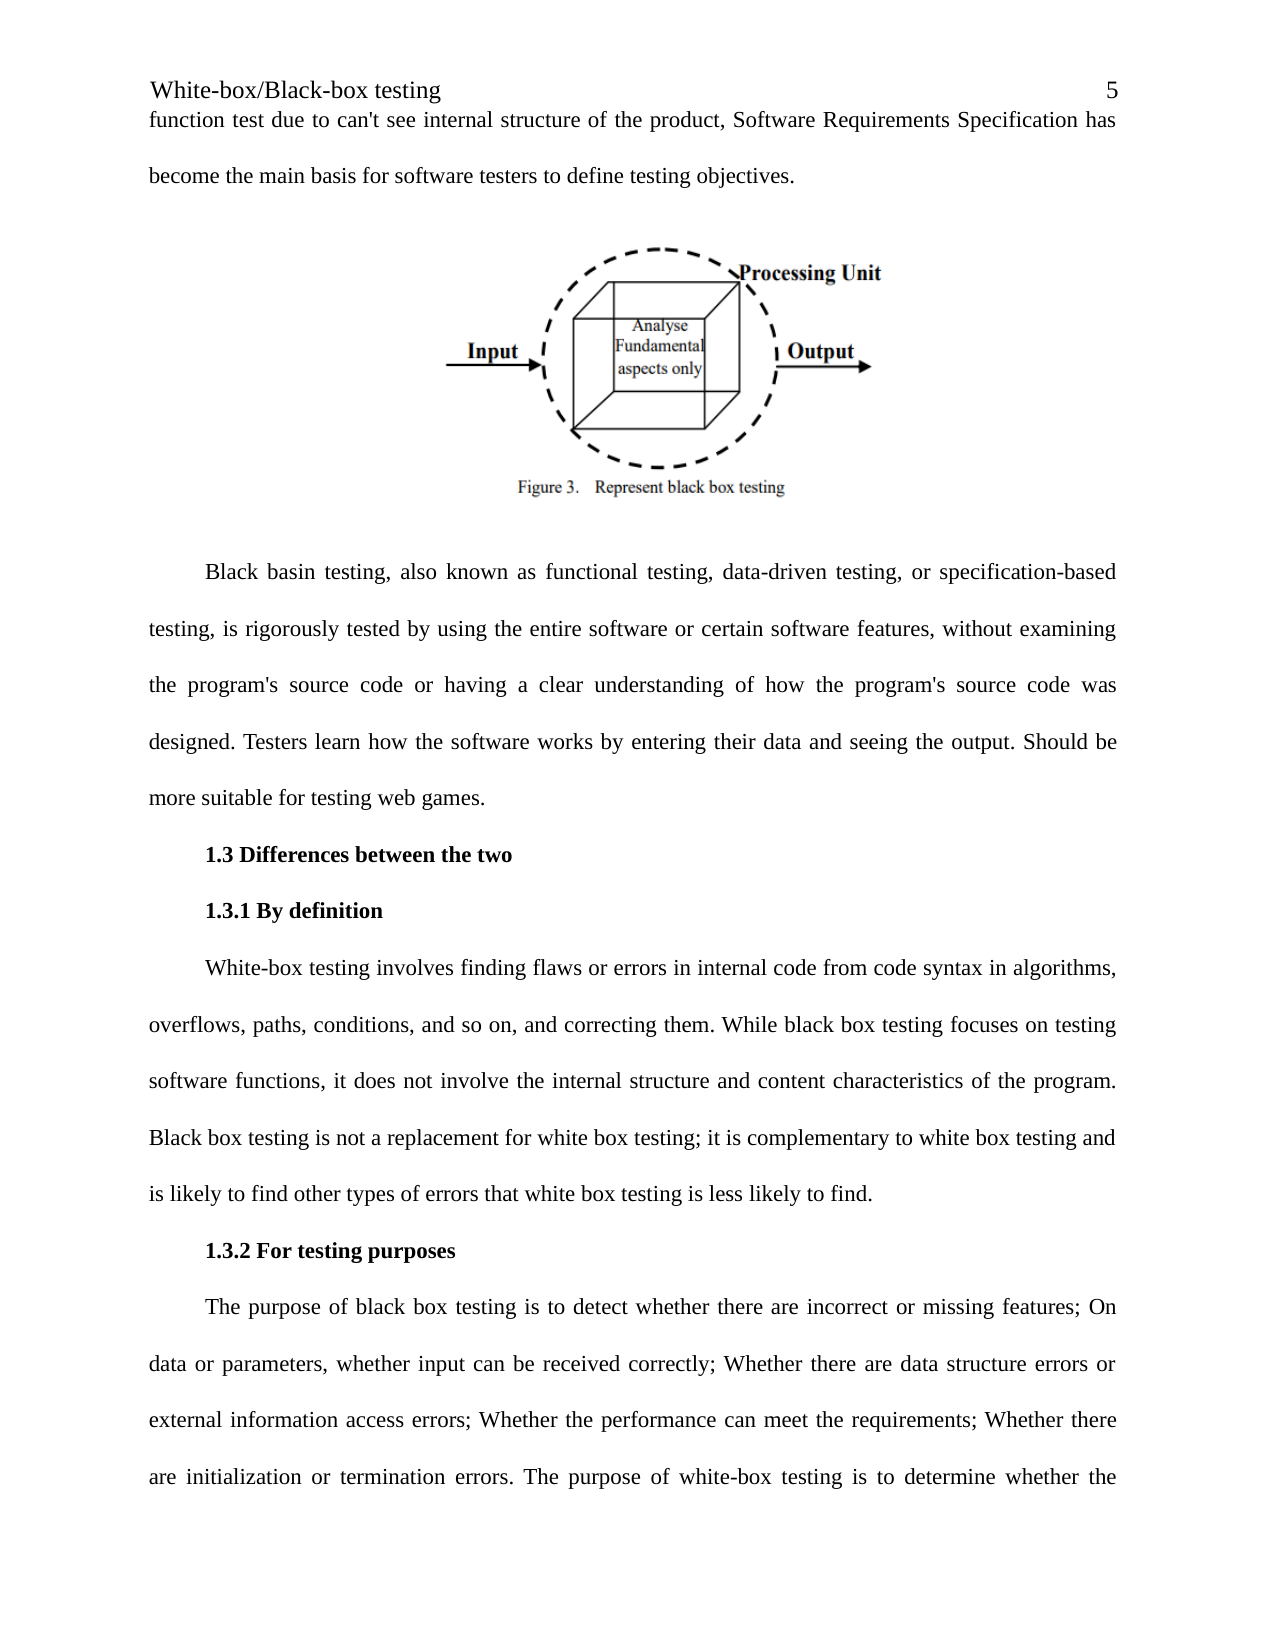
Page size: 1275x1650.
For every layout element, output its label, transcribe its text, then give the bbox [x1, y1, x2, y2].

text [148, 1293, 1118, 1489]
text 1.3.2 For testing purposes [148, 1237, 1118, 1263]
text 1.3 Differences between the two [148, 841, 1118, 867]
picture [425, 219, 898, 526]
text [148, 106, 1118, 189]
text 1.3.1 By definition [148, 897, 1118, 924]
text White-box testing involves finding flaws or errors in internal code from code syntax in algorithms, overflows, paths, conditions, and so on, and correcting them. While black box testing focuses on testing software functions, it does not involve the internal structure and content characteristics of the program. Black box testing is not a replacement for white box testing; it is complementary to white box testing and is likely to find other types of errors that white box testing is less likely to find. [148, 954, 1118, 1207]
text Black basin testing, also known as functional testing, data-driven testing, or specification-based testing, is rigorously tested by using the entire software or certain software features, without examining the program's source code or having a clear understanding of how the program's source code was designed. Testers learn how the software works by entering their data and seeing the output. Should be more suitable for testing web games. [148, 558, 1118, 811]
